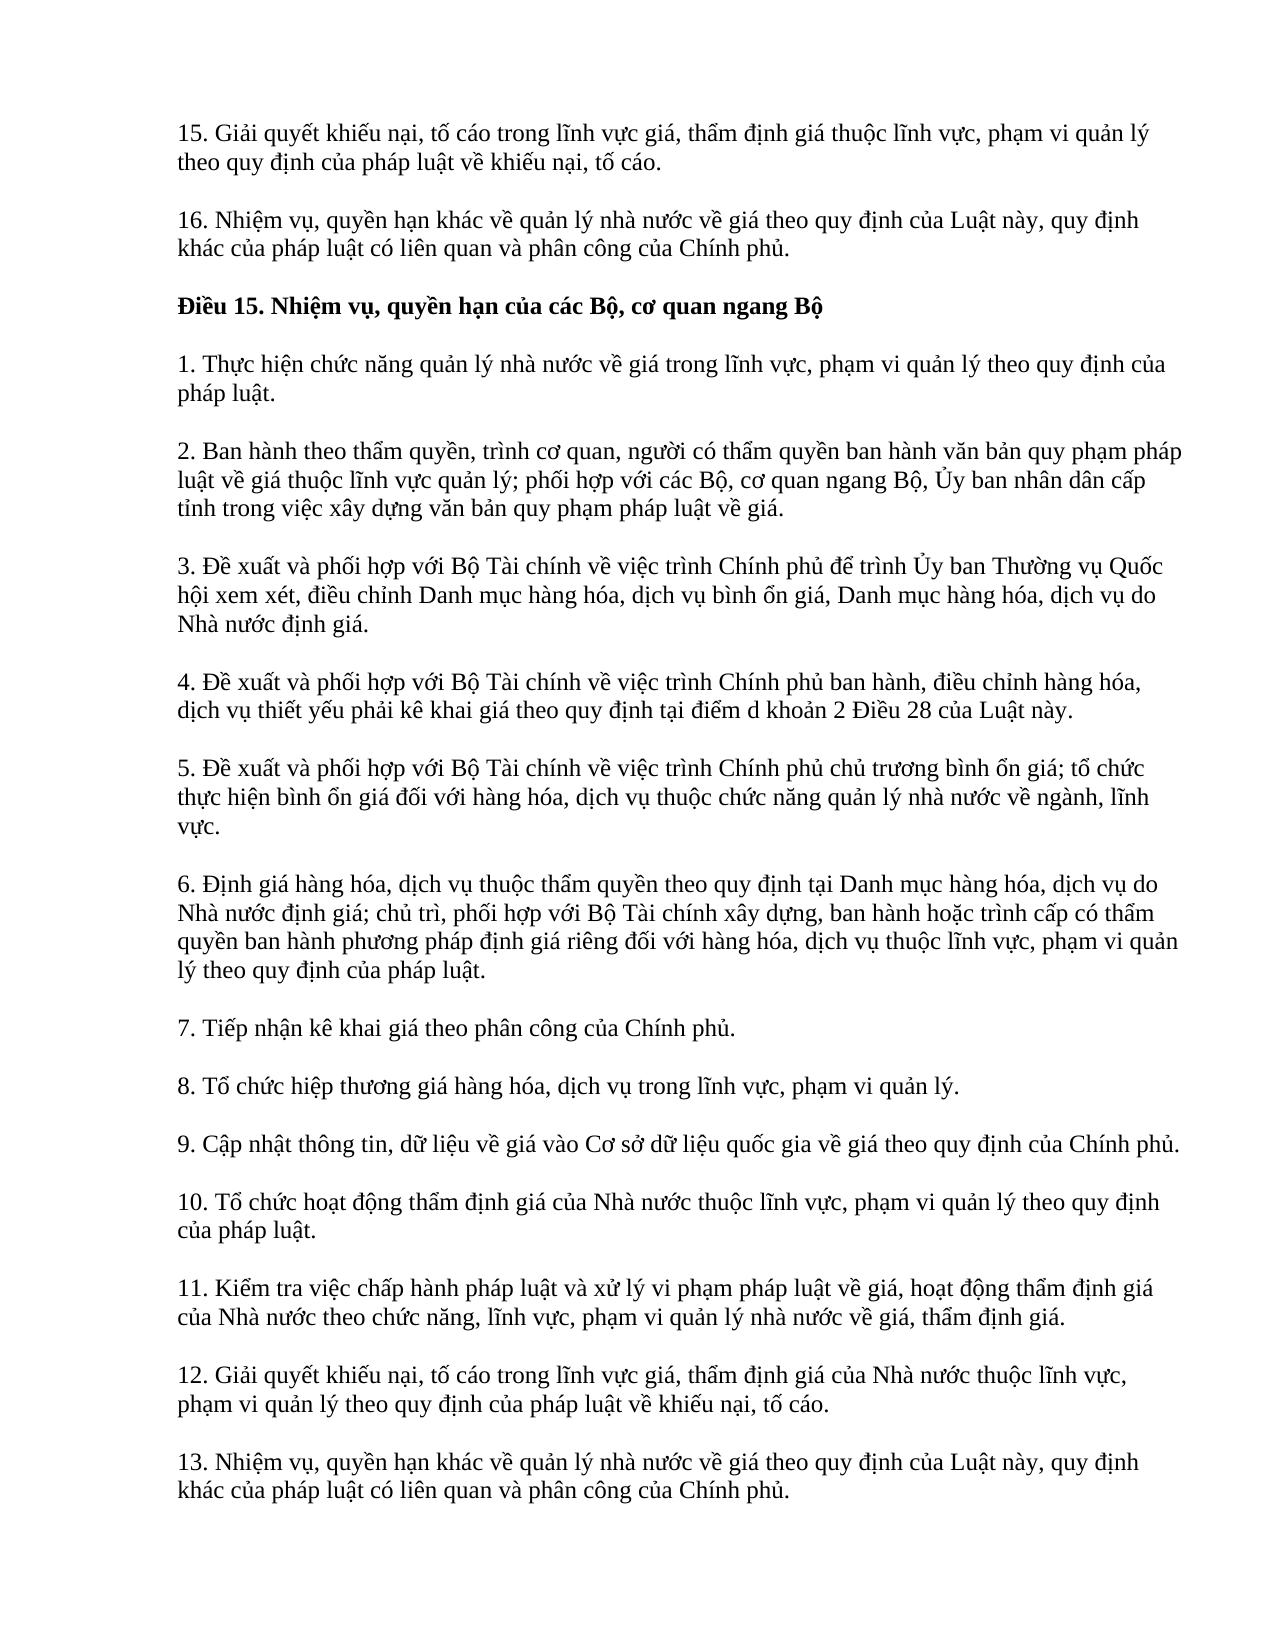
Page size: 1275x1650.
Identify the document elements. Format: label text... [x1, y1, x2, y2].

text 13. Nhiệm vụ, quyền hạn khác về quản lý nhà nước về giá theo quy định của Luật này, quy định khác của pháp luật có liên quan và phân công của Chính phủ. [177, 1447, 1186, 1504]
text 1. Thực hiện chức năng quản lý nhà nước về giá trong lĩnh vực, phạm vi quản lý theo quy định của pháp luật. [177, 349, 1186, 407]
text 6. Định giá hàng hóa, dịch vụ thuộc thẩm quyền theo quy định tại Danh mục hàng hóa, dịch vụ do Nhà nước định giá; chủ trì, phối hợp với Bộ Tài chính xây dựng, ban hành hoặc trình cấp có thẩm quyền ban hành phương pháp định giá riêng đối với hàng hóa, dịch vụ thuộc lĩnh vực, phạm vi quản lý theo quy định của pháp luật. [177, 869, 1186, 984]
text 12. Giải quyết khiếu nại, tố cáo trong lĩnh vực giá, thẩm định giá của Nhà nước thuộc lĩnh vực, phạm vi quản lý theo quy định của pháp luật về khiếu nại, tố cáo. [177, 1360, 1186, 1418]
text 3. Đề xuất và phối hợp với Bộ Tài chính về việc trình Chính phủ để trình Ủy ban Thường vụ Quốc hội xem xét, điều chỉnh Danh mục hàng hóa, dịch vụ bình ổn giá, Danh mục hàng hóa, dịch vụ do Nhà nước định giá. [177, 551, 1186, 638]
text 11. Kiểm tra việc chấp hành pháp luật và xử lý vi phạm pháp luật về giá, hoạt động thẩm định giá của Nhà nước theo chức năng, lĩnh vực, phạm vi quản lý nhà nước về giá, thẩm định giá. [177, 1273, 1186, 1331]
text Điều 15. Nhiệm vụ, quyền hạn của các Bộ, cơ quan ngang Bộ [177, 291, 1186, 320]
text 4. Đề xuất và phối hợp với Bộ Tài chính về việc trình Chính phủ ban hành, điều chỉnh hàng hóa, dịch vụ thiết yếu phải kê khai giá theo quy định tại điểm d khoản 2 Điều 28 của Luật này. [177, 667, 1186, 724]
text 10. Tổ chức hoạt động thẩm định giá của Nhà nước thuộc lĩnh vực, phạm vi quản lý theo quy định của pháp luật. [177, 1187, 1186, 1244]
text 5. Đề xuất và phối hợp với Bộ Tài chính về việc trình Chính phủ chủ trương bình ổn giá; tổ chức thực hiện bình ổn giá đối với hàng hóa, dịch vụ thuộc chức năng quản lý nhà nước về ngành, lĩnh vực. [177, 753, 1186, 840]
text 8. Tổ chức hiệp thương giá hàng hóa, dịch vụ trong lĩnh vực, phạm vi quản lý. [177, 1071, 1186, 1100]
text 9. Cập nhật thông tin, dữ liệu về giá vào Cơ sở dữ liệu quốc gia về giá theo quy định của Chính phủ. [177, 1129, 1186, 1158]
text 2. Ban hành theo thẩm quyền, trình cơ quan, người có thẩm quyền ban hành văn bản quy phạm pháp luật về giá thuộc lĩnh vực quản lý; phối hợp với các Bộ, cơ quan ngang Bộ, Ủy ban nhân dân cấp tỉnh trong việc xây dựng văn bản quy phạm pháp luật về giá. [177, 436, 1186, 522]
text 7. Tiếp nhận kê khai giá theo phân công của Chính phủ. [177, 1013, 1186, 1042]
text 16. Nhiệm vụ, quyền hạn khác về quản lý nhà nước về giá theo quy định của Luật này, quy định khác của pháp luật có liên quan và phân công của Chính phủ. [177, 205, 1186, 262]
text 15. Giải quyết khiếu nại, tố cáo trong lĩnh vực giá, thẩm định giá thuộc lĩnh vực, phạm vi quản lý theo quy định của pháp luật về khiếu nại, tố cáo. [177, 118, 1186, 176]
